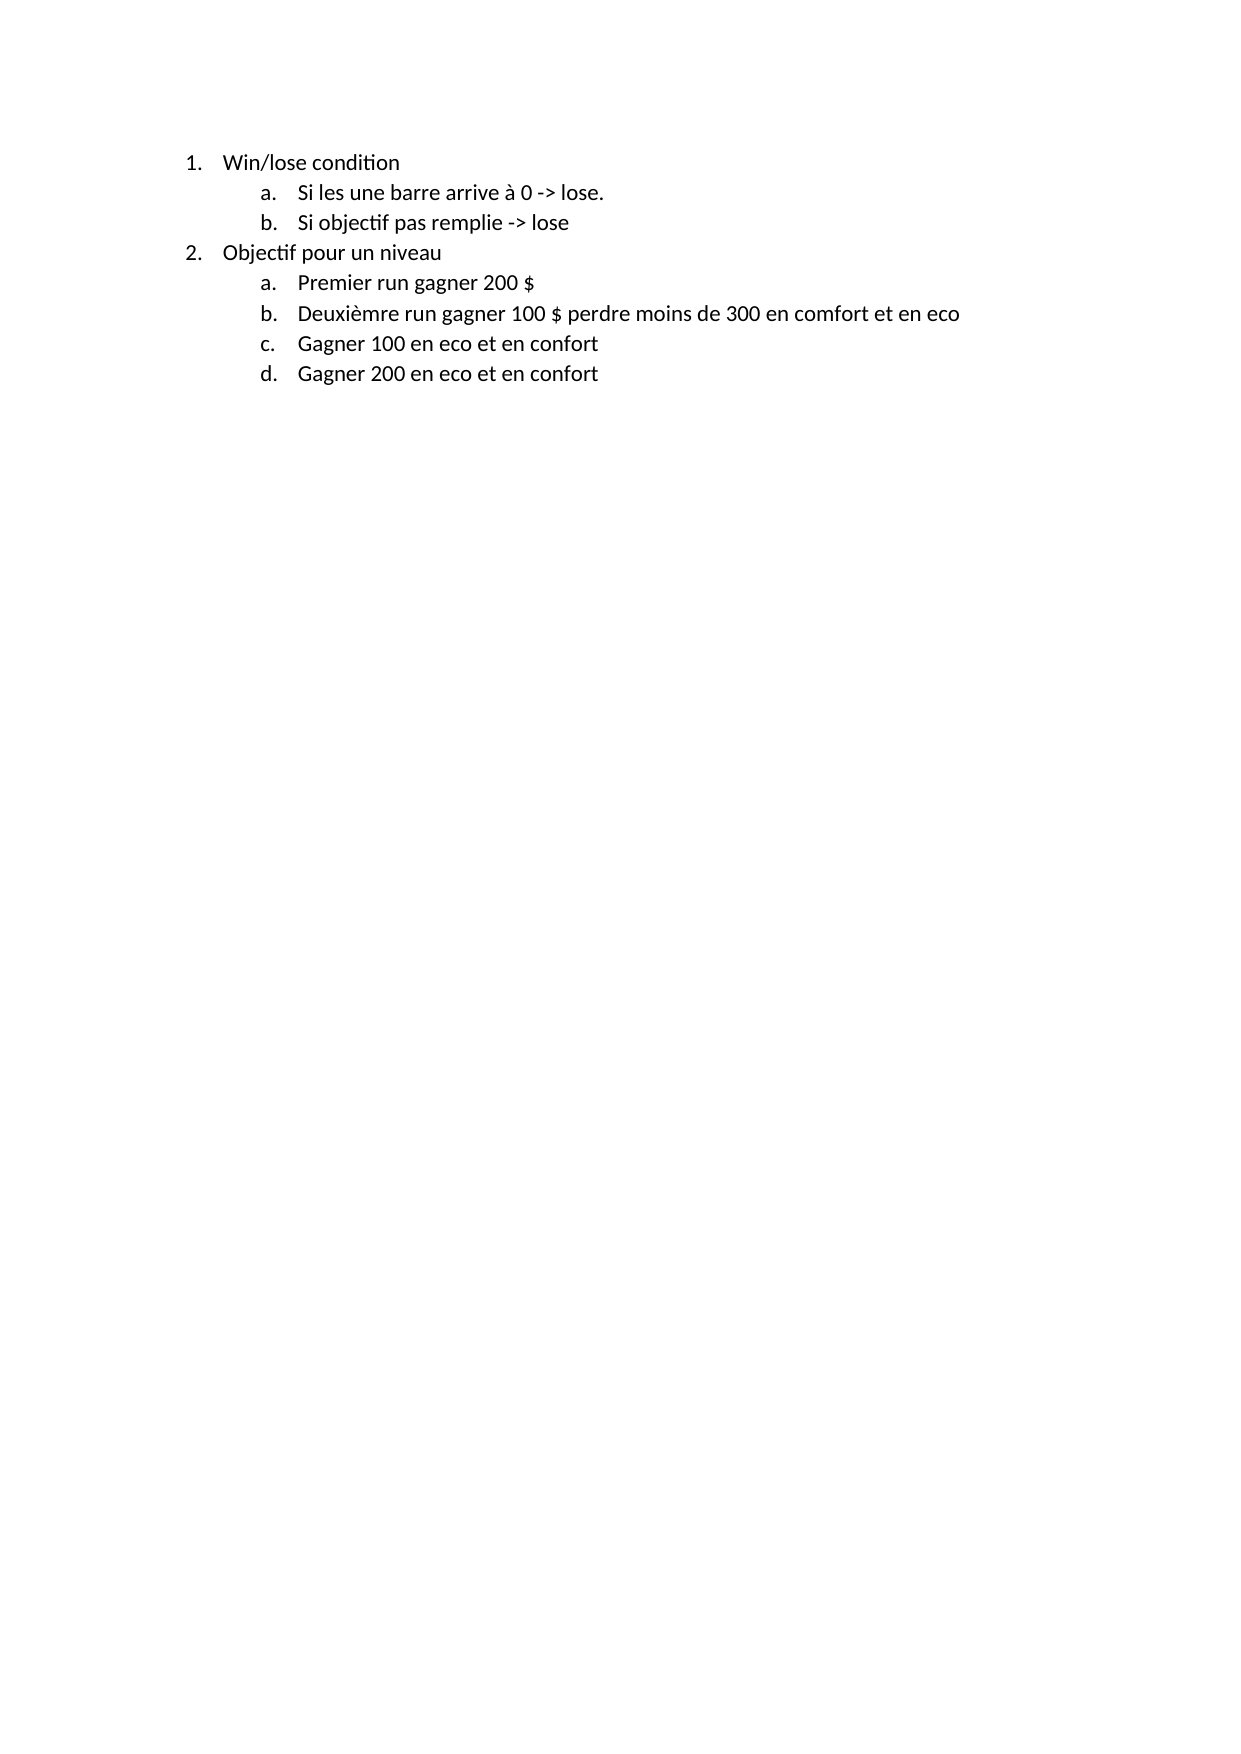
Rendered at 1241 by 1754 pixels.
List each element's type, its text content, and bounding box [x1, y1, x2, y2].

list Deuxièmre run gagner 100 $ perdre moins de 300 en comfort et en eco [260, 299, 1093, 327]
list Si les une barre arrive à 0 -> lose. [260, 178, 1093, 206]
list Gagner 100 en eco et en confort [260, 329, 1093, 357]
list Win/lose condition [185, 148, 1093, 176]
list Si objectif pas remplie -> lose [260, 208, 1093, 236]
list Premier run gagner 200 $ [260, 268, 1093, 296]
list Objectif pour un niveau [185, 238, 1093, 266]
list Gagner 200 en eco et en confort [260, 359, 1093, 387]
